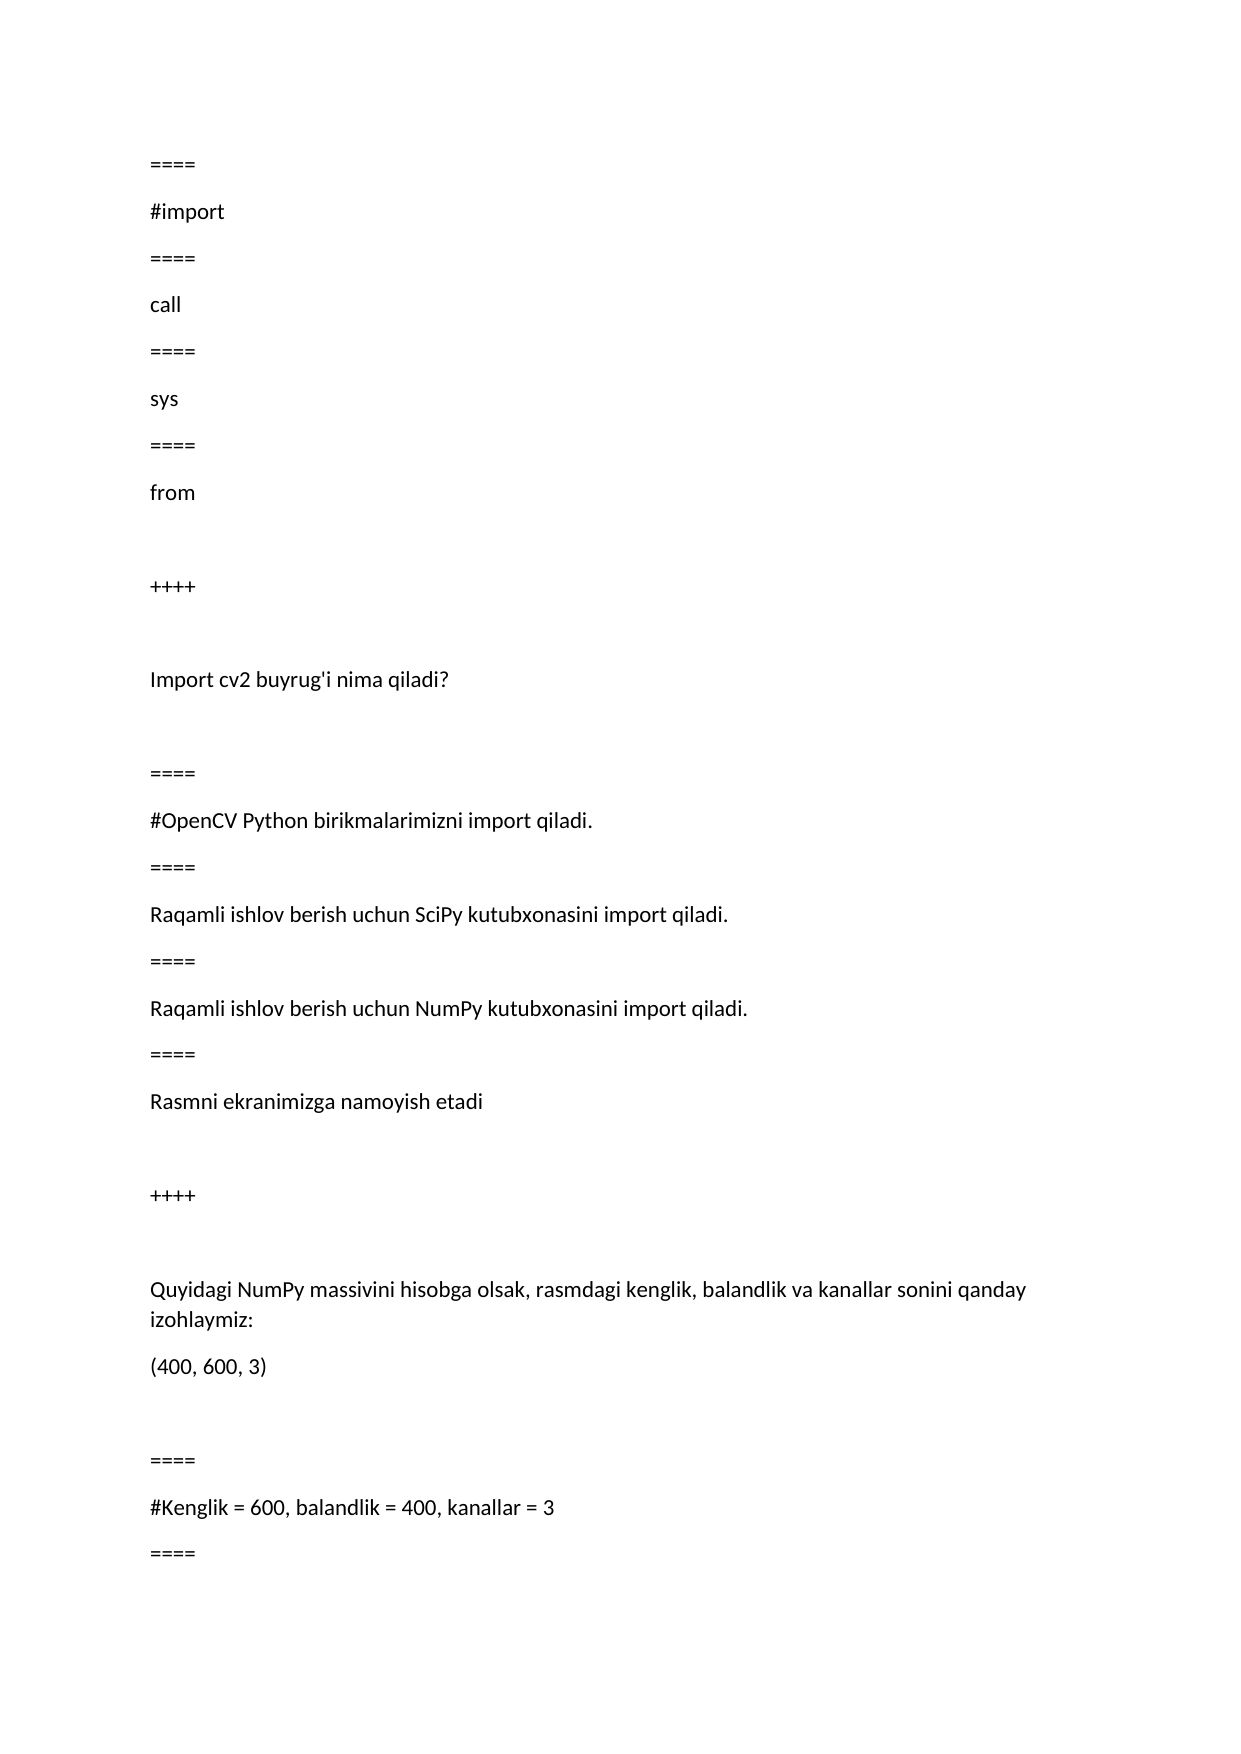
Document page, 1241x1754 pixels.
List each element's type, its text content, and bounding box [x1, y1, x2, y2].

text ==== [150, 947, 1090, 975]
text ==== [150, 244, 1090, 272]
text ==== [150, 1041, 1090, 1069]
text ++++ [150, 1181, 1090, 1209]
text ==== [150, 1446, 1090, 1474]
text ==== [150, 759, 1090, 787]
text #OpenCV Python birikmalarimizni import qiladi. [150, 806, 1090, 834]
text #Kenglik = 600, balandlik = 400, kanallar = 3 [150, 1493, 1090, 1521]
text sys [150, 384, 1090, 412]
text ==== [150, 853, 1090, 881]
text ==== [150, 431, 1090, 459]
text Quyidagi NumPy massivini hisobga olsak, rasmdagi kenglik, balandlik va kanallar sonini qanday izohlaymiz: [150, 1275, 1090, 1333]
text ++++ [150, 572, 1090, 600]
text from [150, 478, 1090, 506]
text Raqamli ishlov berish uchun NumPy kutubxonasini import qiladi. [150, 994, 1090, 1022]
text ==== [150, 1539, 1090, 1568]
text call [150, 291, 1090, 319]
text ==== [150, 337, 1090, 366]
text ==== [150, 150, 1090, 178]
text (400, 600, 3) [150, 1352, 1090, 1380]
text Raqamli ishlov berish uchun SciPy kutubxonasini import qiladi. [150, 900, 1090, 928]
text Rasmni ekranimizga namoyish etadi [150, 1087, 1090, 1116]
text Import cv2 buyrug'i nima qiladi? [150, 666, 1090, 694]
text #import [150, 197, 1090, 225]
